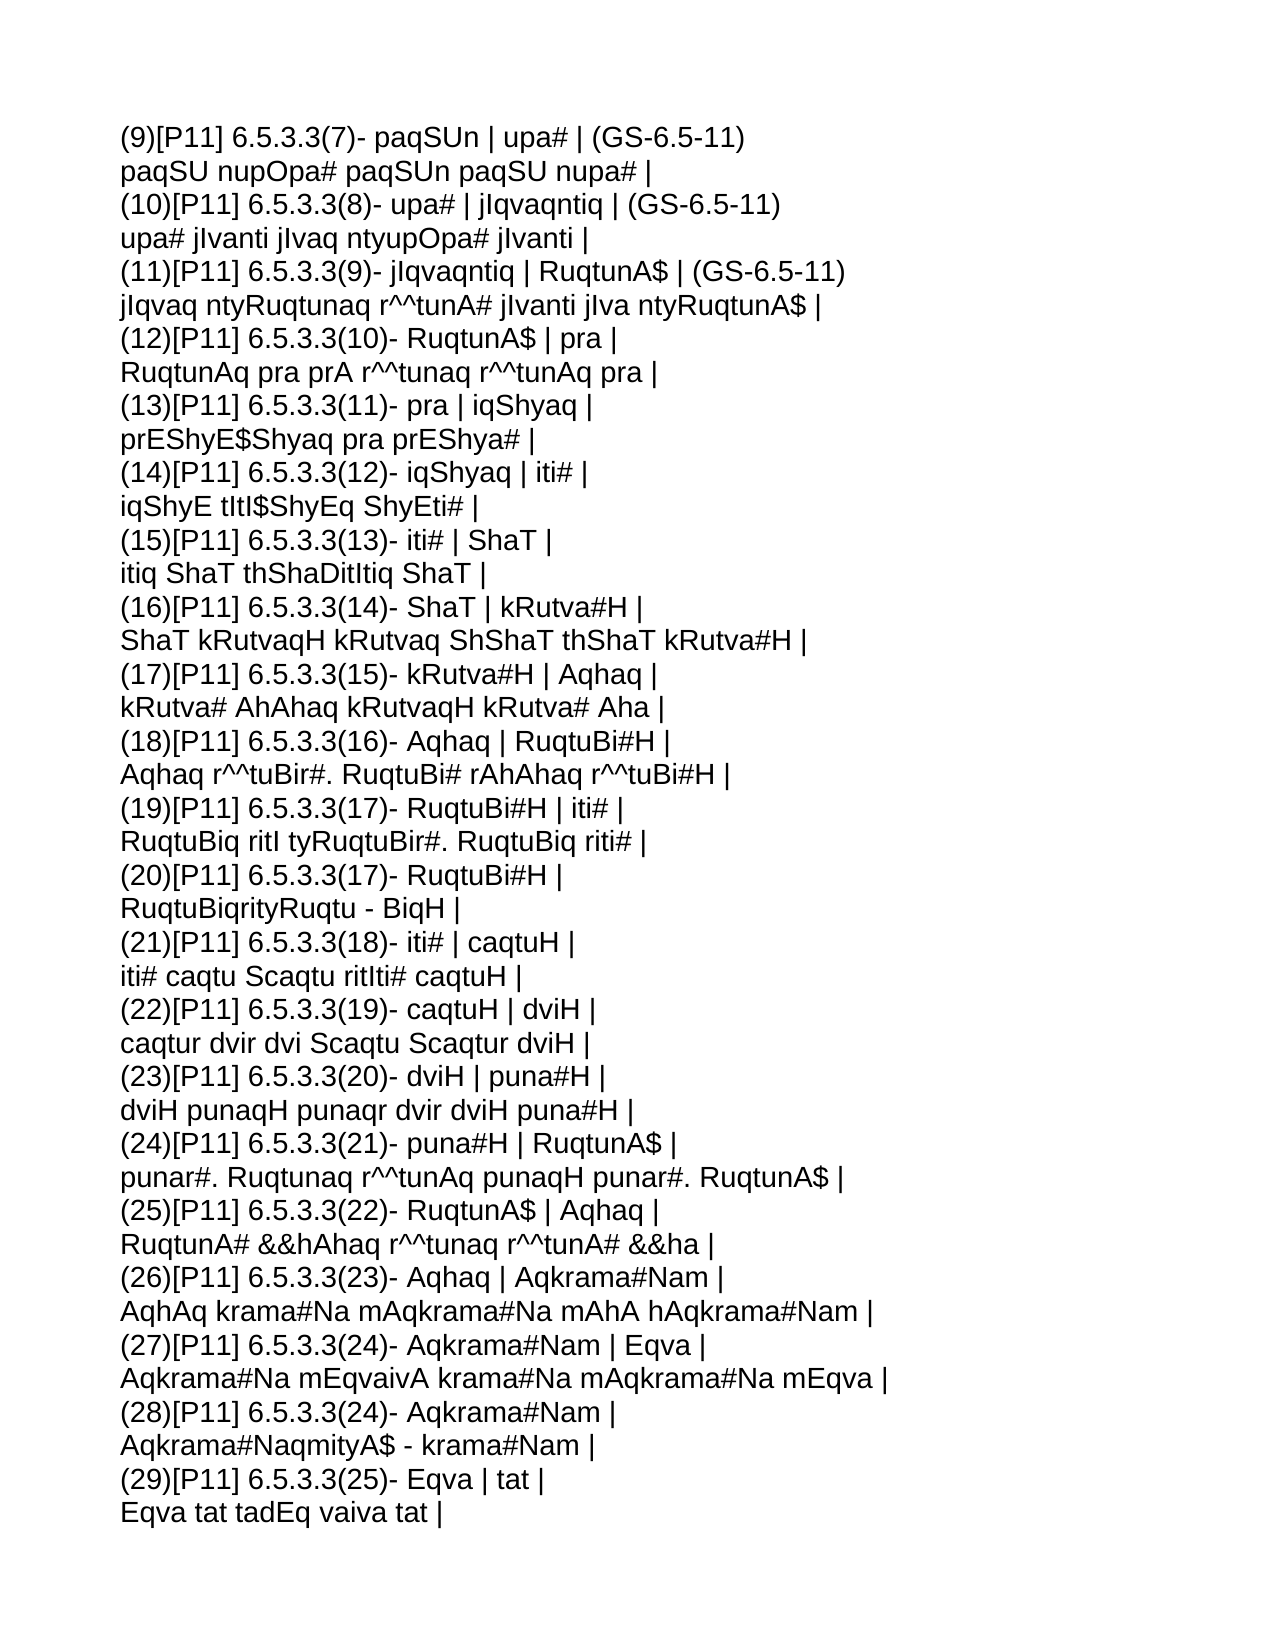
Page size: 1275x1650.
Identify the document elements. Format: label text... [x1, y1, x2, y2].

text (19)[P11] 6.5.3.3(17)- RuqtuBi#H | iti# | [120, 791, 1200, 824]
text kRutva# AhAhaq kRutvaqH kRutva# Aha | [120, 690, 1200, 724]
text prEShyE$Shyaq pra prEShya# | [120, 422, 1200, 455]
text (10)[P11] 6.5.3.3(8)- upa# | jIqvaqntiq | (GS-6.5-11) [120, 187, 1200, 221]
text RuqtunA# &&hAhaq r^^tunaq r^^tunA# &&ha | [120, 1227, 1200, 1260]
text Aqkrama#Na mEqvaivA krama#Na mAqkrama#Na mEqva | [120, 1361, 1200, 1394]
text RuqtuBiqrityRuqtu - BiqH | [120, 891, 1200, 925]
text itiq ShaT thShaDitItiq ShaT | [120, 556, 1200, 589]
text (21)[P11] 6.5.3.3(18)- iti# | caqtuH | [120, 925, 1200, 958]
text (27)[P11] 6.5.3.3(24)- Aqkrama#Nam | Eqva | [120, 1327, 1200, 1361]
text (18)[P11] 6.5.3.3(16)- Aqhaq | RuqtuBi#H | [120, 724, 1200, 757]
text (28)[P11] 6.5.3.3(24)- Aqkrama#Nam | [120, 1394, 1200, 1428]
text (9)[P11] 6.5.3.3(7)- paqSUn | upa# | (GS-6.5-11) [120, 120, 1200, 153]
text dviH punaqH punaqr dvir dviH puna#H | [120, 1093, 1200, 1126]
text (25)[P11] 6.5.3.3(22)- RuqtunA$ | Aqhaq | [120, 1193, 1200, 1227]
text (11)[P11] 6.5.3.3(9)- jIqvaqntiq | RuqtunA$ | (GS-6.5-11) [120, 254, 1200, 288]
text (17)[P11] 6.5.3.3(15)- kRutva#H | Aqhaq | [120, 657, 1200, 690]
text jIqvaq ntyRuqtunaq r^^tunA# jIvanti jIva ntyRuqtunA$ | [120, 288, 1200, 321]
text (12)[P11] 6.5.3.3(10)- RuqtunA$ | pra | [120, 321, 1200, 355]
text upa# jIvanti jIvaq ntyupOpa# jIvanti | [120, 221, 1200, 254]
text (23)[P11] 6.5.3.3(20)- dviH | puna#H | [120, 1059, 1200, 1093]
text (20)[P11] 6.5.3.3(17)- RuqtuBi#H | [120, 858, 1200, 891]
text (15)[P11] 6.5.3.3(13)- iti# | ShaT | [120, 522, 1200, 556]
text Aqkrama#NaqmityA$ - krama#Nam | [120, 1428, 1200, 1462]
text Aqhaq r^^tuBir#. RuqtuBi# rAhAhaq r^^tuBi#H | [120, 757, 1200, 791]
text RuqtuBiq ritI tyRuqtuBir#. RuqtuBiq riti# | [120, 824, 1200, 858]
text RuqtunAq pra prA r^^tunaq r^^tunAq pra | [120, 355, 1200, 388]
text caqtur dvir dvi Scaqtu Scaqtur dviH | [120, 1026, 1200, 1059]
text (29)[P11] 6.5.3.3(25)- Eqva | tat | [120, 1462, 1200, 1495]
text AqhAq krama#Na mAqkrama#Na mAhA hAqkrama#Nam | [120, 1294, 1200, 1327]
text (26)[P11] 6.5.3.3(23)- Aqhaq | Aqkrama#Nam | [120, 1260, 1200, 1294]
text iqShyE tItI$ShyEq ShyEti# | [120, 489, 1200, 522]
text (24)[P11] 6.5.3.3(21)- puna#H | RuqtunA$ | [120, 1126, 1200, 1160]
text (16)[P11] 6.5.3.3(14)- ShaT | kRutva#H | [120, 589, 1200, 623]
text Eqva tat tadEq vaiva tat | [120, 1495, 1200, 1529]
text iti# caqtu Scaqtu ritIti# caqtuH | [120, 958, 1200, 992]
text (14)[P11] 6.5.3.3(12)- iqShyaq | iti# | [120, 455, 1200, 489]
text ShaT kRutvaqH kRutvaq ShShaT thShaT kRutva#H | [120, 623, 1200, 657]
text (13)[P11] 6.5.3.3(11)- pra | iqShyaq | [120, 388, 1200, 422]
text (22)[P11] 6.5.3.3(19)- caqtuH | dviH | [120, 992, 1200, 1026]
text punar#. Ruqtunaq r^^tunAq punaqH punar#. RuqtunA$ | [120, 1160, 1200, 1193]
text paqSU nupOpa# paqSUn paqSU nupa# | [120, 153, 1200, 187]
